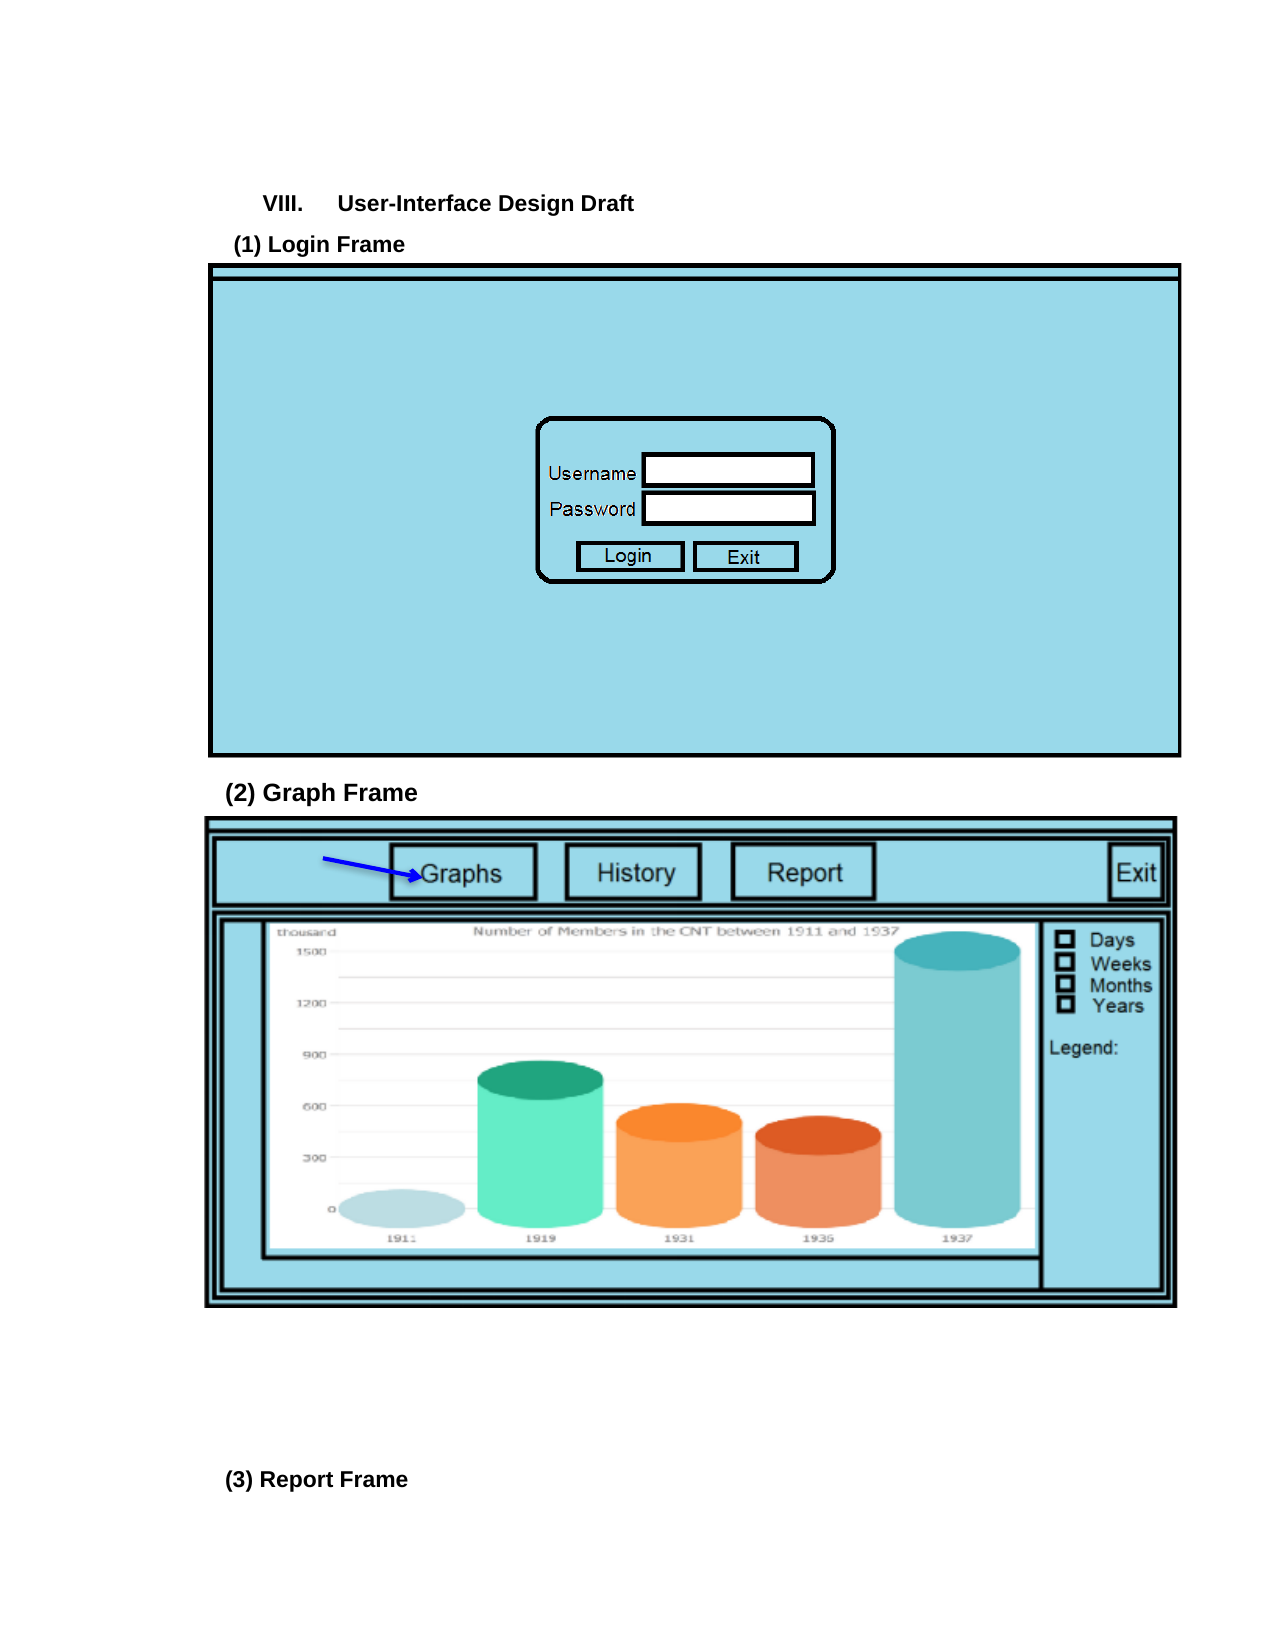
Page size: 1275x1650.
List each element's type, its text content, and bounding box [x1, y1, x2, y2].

picture [203, 816, 1178, 1308]
list (2) Graph Frame [150, 778, 1125, 807]
list User-Interface Design Draft [262, 189, 1125, 216]
list )(1) Login Frame [150, 229, 1125, 258]
list Report Frame [150, 1466, 1125, 1493]
picture [206, 263, 1182, 758]
